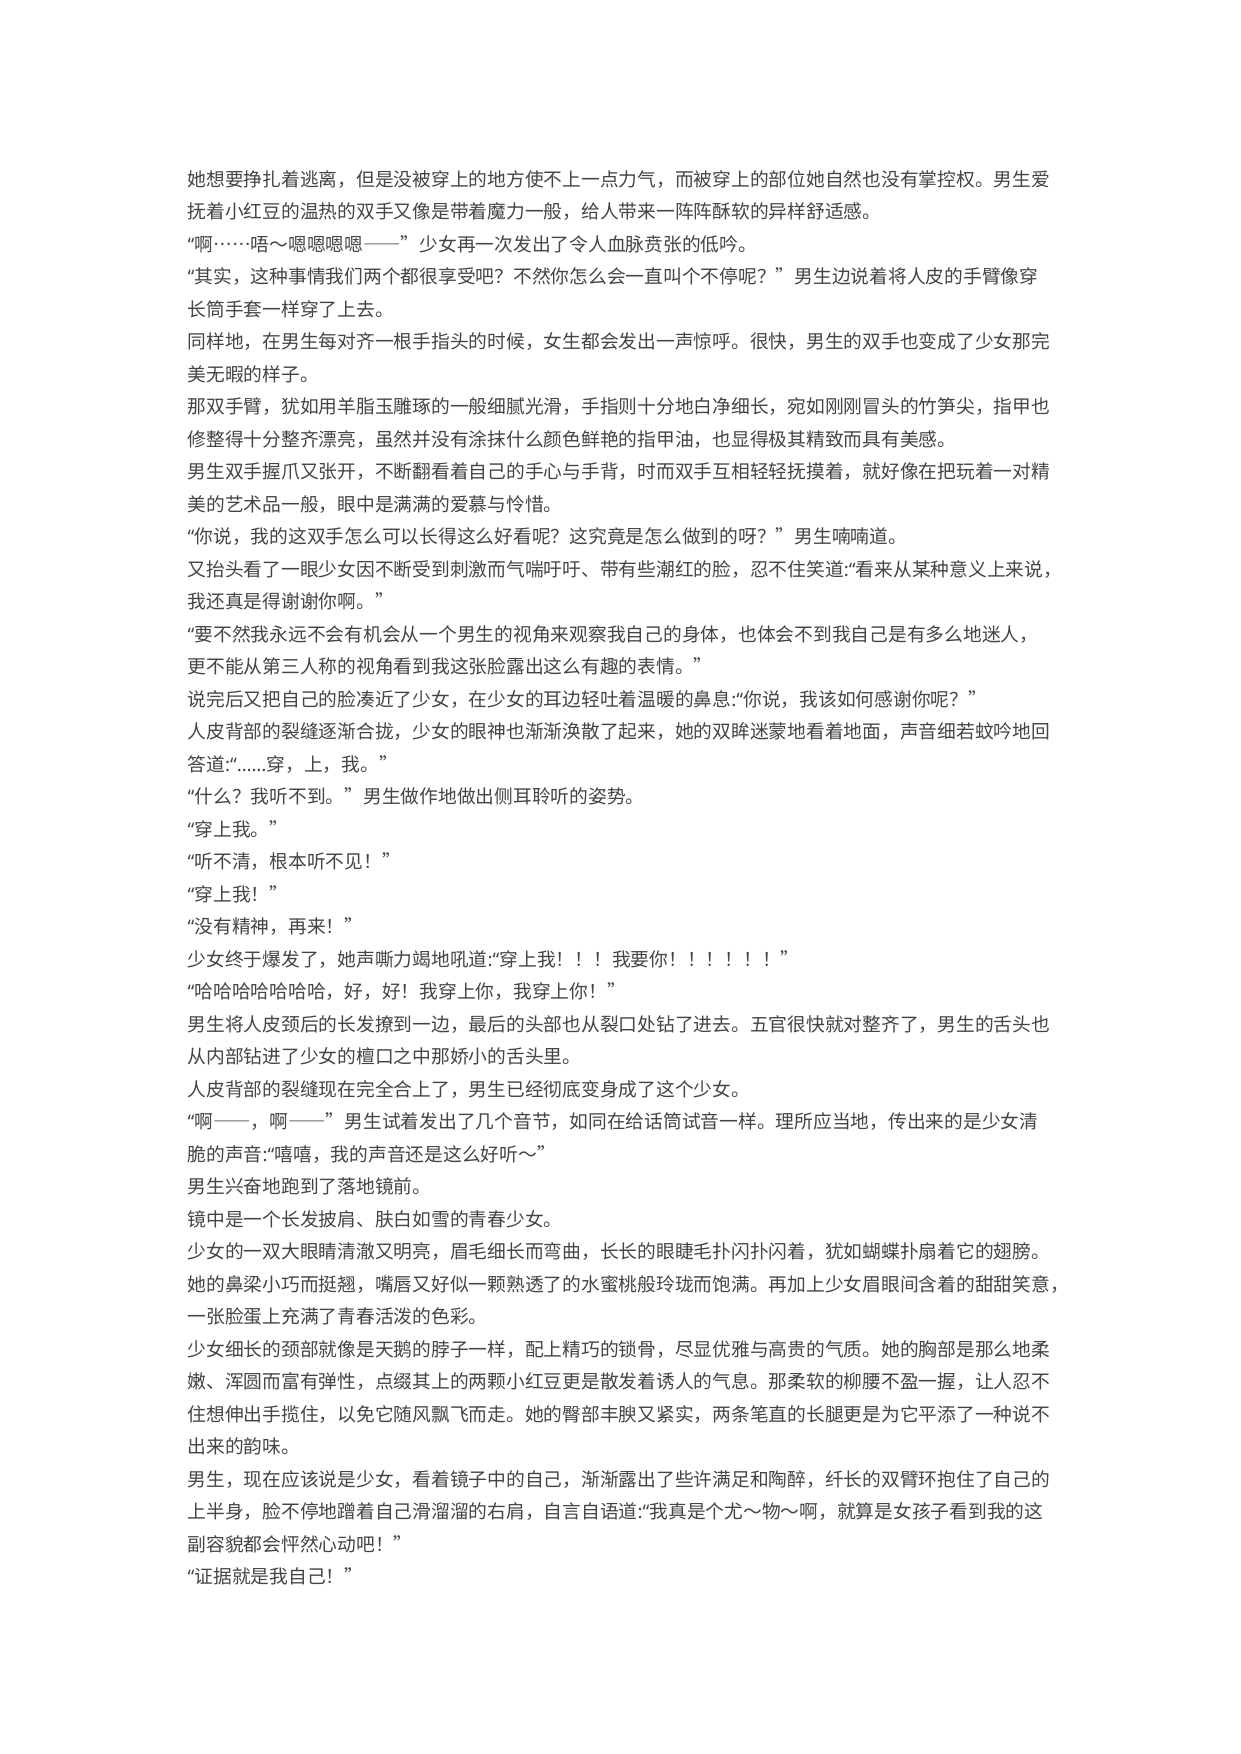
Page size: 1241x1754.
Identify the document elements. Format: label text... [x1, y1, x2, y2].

text “要不然我永远不会有机会从一个男生的视角来观察我自己的身体，也体会不到我自己是有多么地迷人，更不能从第三人称的视角看到我这张脸露出这么有趣的表情。” [187, 617, 1053, 682]
text “哈哈哈哈哈哈哈，好，好！我穿上你，我穿上你！” [187, 974, 1053, 1007]
text “穿上我。” [187, 812, 1053, 844]
text “听不清，根本听不见！” [187, 844, 1053, 877]
text “没有精神，再来！” [187, 909, 1053, 942]
text 男生兴奋地跑到了落地镜前。 [187, 1169, 1053, 1202]
text “什么？我听不到。”男生做作地做出侧耳聆听的姿势。 [187, 779, 1053, 812]
text “啊……唔～嗯嗯嗯嗯——”少女再一次发出了令人血脉贲张的低吟。 [187, 227, 1053, 259]
text 她想要挣扎着逃离，但是没被穿上的地方使不上一点力气，而被穿上的部位她自然也没有掌控权。男生爱抚着小红豆的温热的双手又像是带着魔力一般，给人带来一阵阵酥软的异样舒适感。 [187, 162, 1053, 227]
text 男生，现在应该说是少女，看着镜子中的自己，渐渐露出了些许满足和陶醉，纤长的双臂环抱住了自己的上半身，脸不停地蹭着自己滑溜溜的右肩，自言自语道:“我真是个尤～物～啊，就算是女孩子看到我的这副容貌都会怦然心动吧！” [187, 1462, 1053, 1559]
text 人皮背部的裂缝现在完全合上了，男生已经彻底变身成了这个少女。 [187, 1072, 1053, 1104]
text 那双手臂，犹如用羊脂玉雕琢的一般细腻光滑，手指则十分地白净细长，宛如刚刚冒头的竹笋尖，指甲也修整得十分整齐漂亮，虽然并没有涂抹什么颜色鲜艳的指甲油，也显得极其精致而具有美感。 [187, 389, 1053, 454]
text 男生双手握爪又张开，不断翻看着自己的手心与手背，时而双手互相轻轻抚摸着，就好像在把玩着一对精美的艺术品一般，眼中是满满的爱慕与怜惜。 [187, 454, 1053, 519]
text 说完后又把自己的脸凑近了少女，在少女的耳边轻吐着温暖的鼻息:“你说，我该如何感谢你呢？” [187, 682, 1053, 714]
text 镜中是一个长发披肩、肤白如雪的青春少女。 [187, 1202, 1053, 1234]
text 男生将人皮颈后的长发撩到一边，最后的头部也从裂口处钻了进去。五官很快就对整齐了，男生的舌头也从内部钻进了少女的檀口之中那娇小的舌头里。 [187, 1007, 1053, 1072]
text “穿上我！” [187, 877, 1053, 909]
text “啊——，啊——”男生试着发出了几个音节，如同在给话筒试音一样。理所应当地，传出来的是少女清脆的声音:“嘻嘻，我的声音还是这么好听～” [187, 1104, 1053, 1169]
text 人皮背部的裂缝逐渐合拢，少女的眼神也渐渐涣散了起来，她的双眸迷蒙地看着地面，声音细若蚊吟地回答道:“……穿，上，我。” [187, 714, 1053, 779]
text 少女终于爆发了，她声嘶力竭地吼道:“穿上我！！！我要你！！！！！！” [187, 942, 1053, 974]
text 同样地，在男生每对齐一根手指头的时候，女生都会发出一声惊呼。很快，男生的双手也变成了少女那完美无暇的样子。 [187, 324, 1053, 389]
text 少女的一双大眼睛清澈又明亮，眉毛细长而弯曲，长长的眼睫毛扑闪扑闪着，犹如蝴蝶扑扇着它的翅膀。她的鼻梁小巧而挺翘，嘴唇又好似一颗熟透了的水蜜桃般玲珑而饱满。再加上少女眉眼间含着的甜甜笑意，一张脸蛋上充满了青春活泼的色彩。 [187, 1234, 1053, 1332]
text 又抬头看了一眼少女因不断受到刺激而气喘吁吁、带有些潮红的脸，忍不住笑道:“看来从某种意义上来说，我还真是得谢谢你啊。” [187, 552, 1053, 617]
text “你说，我的这双手怎么可以长得这么好看呢？这究竟是怎么做到的呀？”男生喃喃道。 [187, 519, 1053, 552]
text 少女细长的颈部就像是天鹅的脖子一样，配上精巧的锁骨，尽显优雅与高贵的气质。她的胸部是那么地柔嫩、浑圆而富有弹性，点缀其上的两颗小红豆更是散发着诱人的气息。那柔软的柳腰不盈一握，让人忍不住想伸出手揽住，以免它随风飘飞而走。她的臀部丰腴又紧实，两条笔直的长腿更是为它平添了一种说不出来的韵味。 [187, 1332, 1053, 1462]
text “证据就是我自己！” [187, 1559, 1053, 1592]
text “其实，这种事情我们两个都很享受吧？不然你怎么会一直叫个不停呢？”男生边说着将人皮的手臂像穿长筒手套一样穿了上去。 [187, 259, 1053, 324]
